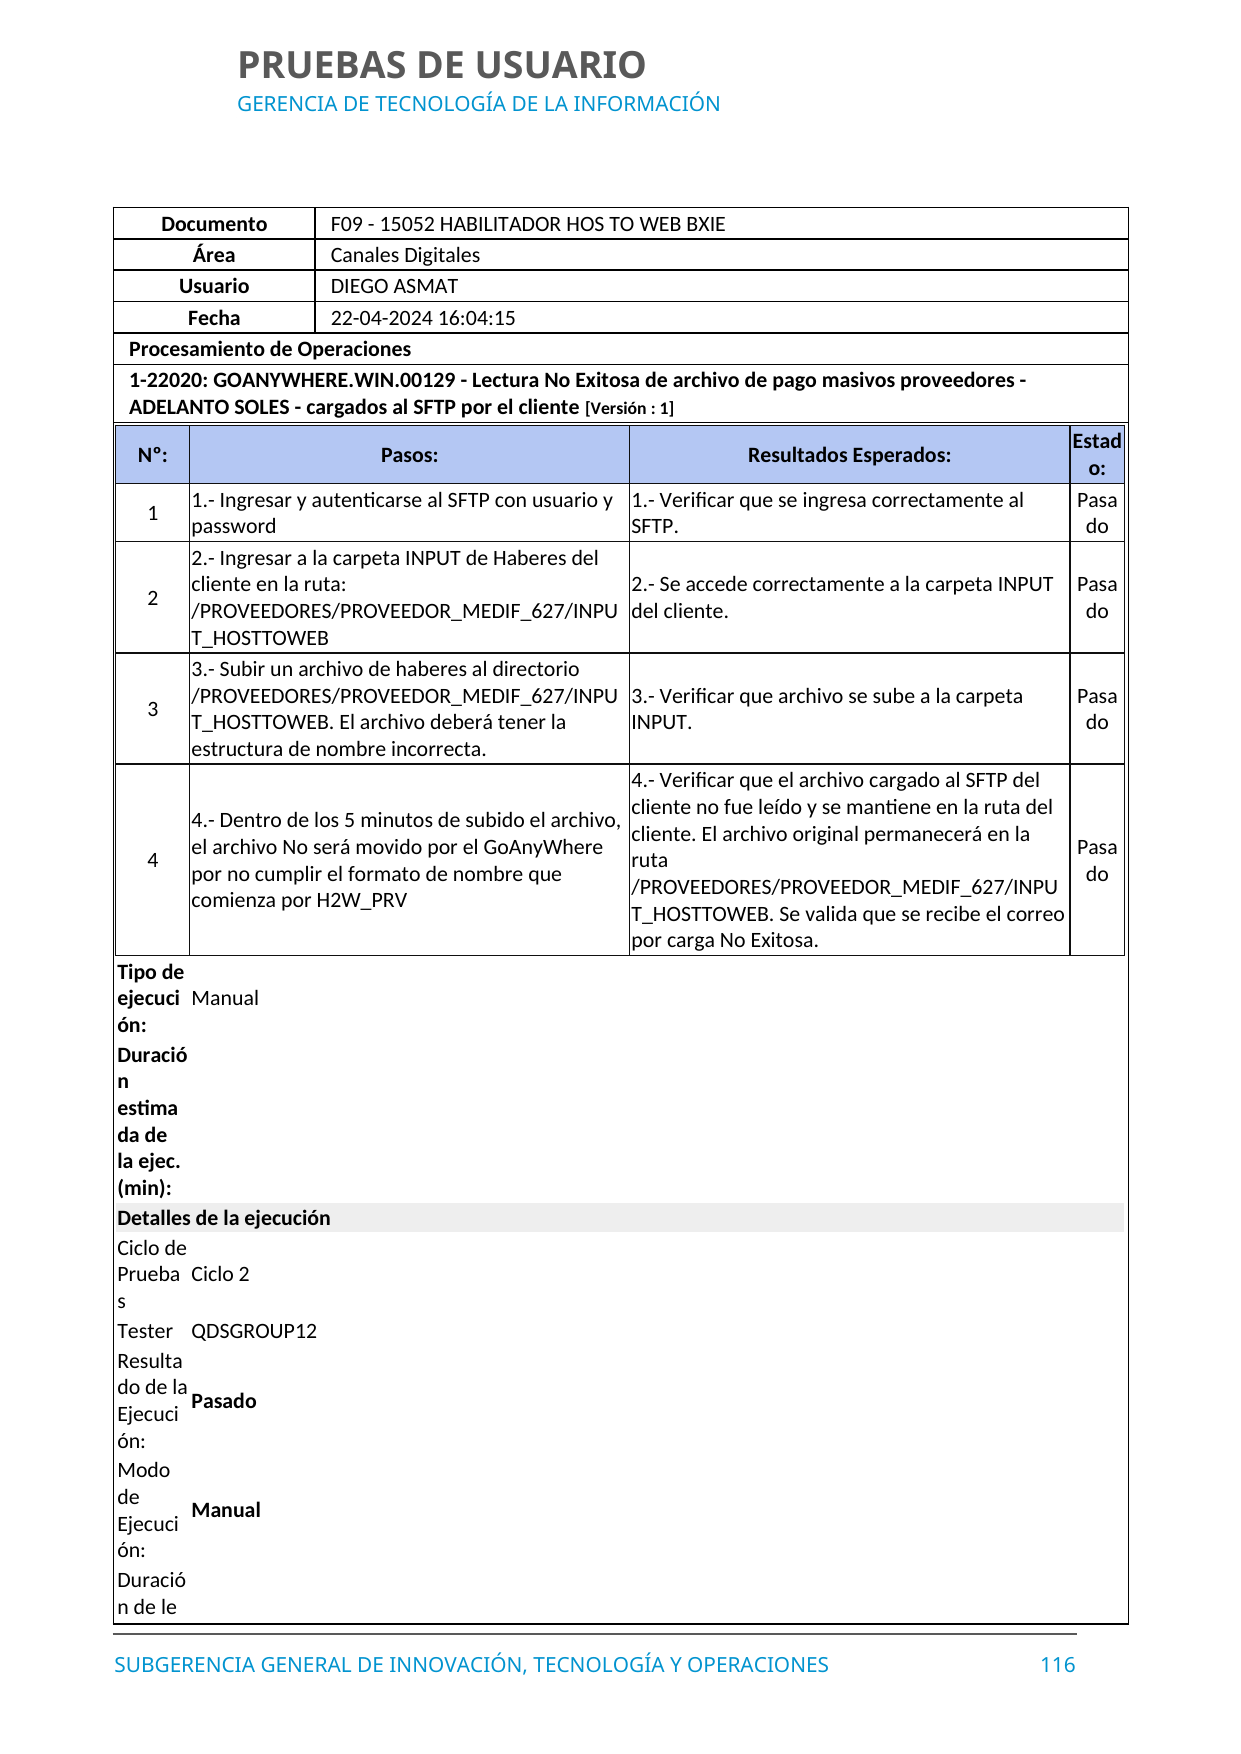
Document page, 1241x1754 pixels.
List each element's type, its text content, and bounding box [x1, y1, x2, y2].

table_cell DIEGO ASMAT [316, 271, 1128, 301]
table_cell [114, 423, 1128, 1623]
table_cell 22-04-2024 16:04:15 [316, 302, 1128, 332]
table_cell Fecha [114, 302, 314, 332]
table_cell Área [114, 240, 314, 269]
table_cell 1-22020: GOANYWHERE.WIN.00129 - Lectura No Exitosa de archivo de pago masivos proveedores - ADELANTO SOLES - cargados al SFTP por el cliente [Versión : 1] [114, 365, 1128, 421]
table_cell Canales Digitales [316, 240, 1128, 269]
table_header F09 - 15052 HABILITADOR HOS TO WEB BXIE [316, 208, 1128, 238]
table_cell Usuario [114, 271, 314, 301]
table_cell Procesamiento de Operaciones [114, 334, 1128, 363]
table_header Documento [114, 208, 314, 238]
